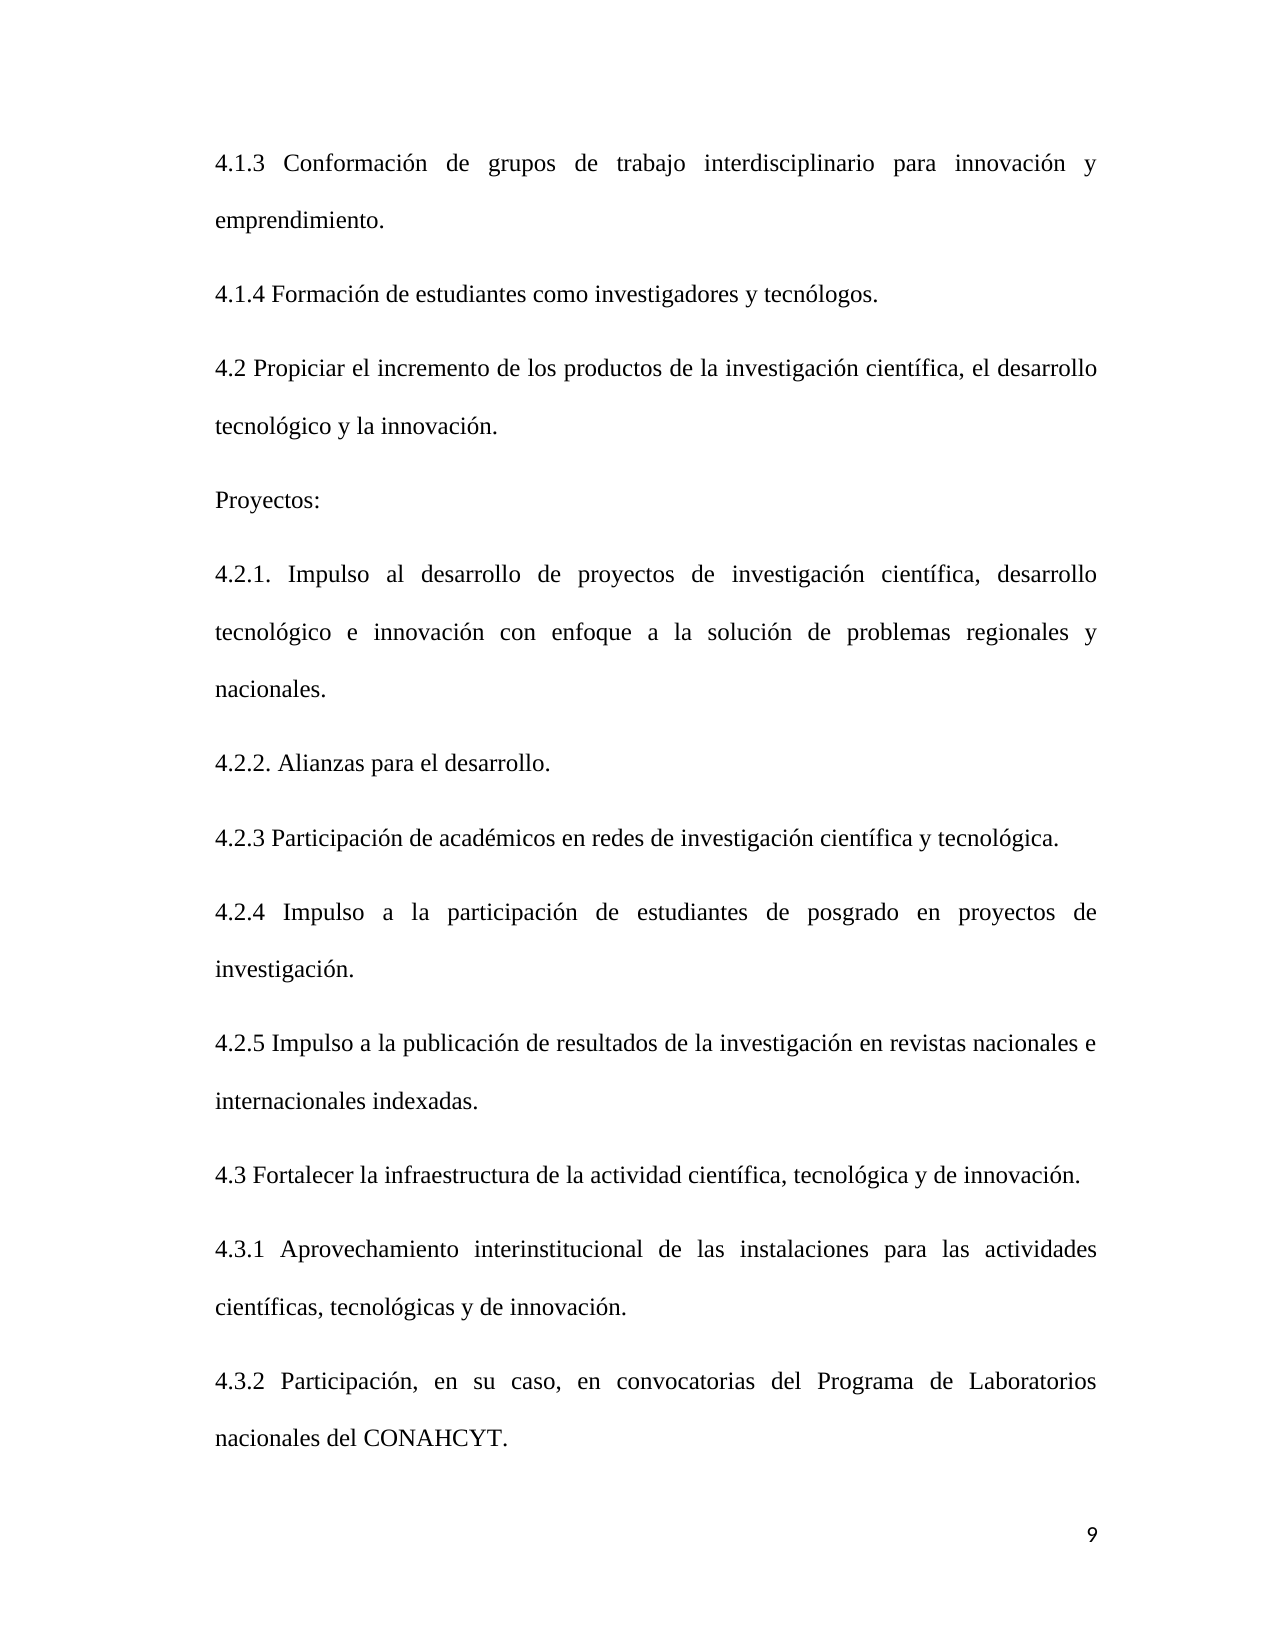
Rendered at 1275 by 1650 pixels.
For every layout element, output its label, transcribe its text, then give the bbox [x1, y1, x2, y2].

text 4.2.5 Impulso a la publicación de resultados de la investigación en revistas nacionales e internacionales indexadas. [215, 1028, 1098, 1115]
text 4.2.2. Alianzas para el desarrollo. [215, 748, 1098, 777]
text 4.2.3 Participación de académicos en redes de investigación científica y tecnológica. [215, 823, 1098, 851]
text 4.2.1. Impulso al desarrollo de proyectos de investigación científica, desarrollo tecnológico e innovación con enfoque a la solución de problemas regionales y nacionales. [215, 559, 1098, 703]
text 4.2.4 Impulso a la participación de estudiantes de posgrado en proyectos de investigación. [215, 897, 1098, 983]
text 4.3 Fortalecer la infraestructura de la actividad científica, tecnológica y de innovación. [215, 1160, 1098, 1189]
text 4.3.2 Participación, en su caso, en convocatorias del Programa de Laboratorios nacionales del CONAHCYT. [215, 1366, 1098, 1452]
text 4.2 Propiciar el incremento de los productos de la investigación científica, el desarrollo tecnológico y la innovación. [215, 353, 1098, 440]
text 4.1.3 Conformación de grupos de trabajo interdisciplinario para innovación y emprendimiento. [215, 148, 1098, 234]
text Proyectos: [215, 485, 1098, 514]
text 4.1.4 Formación de estudiantes como investigadores y tecnólogos. [215, 279, 1098, 308]
text 4.3.1 Aprovechamiento interinstitucional de las instalaciones para las actividades científicas, tecnológicas y de innovación. [215, 1234, 1098, 1321]
